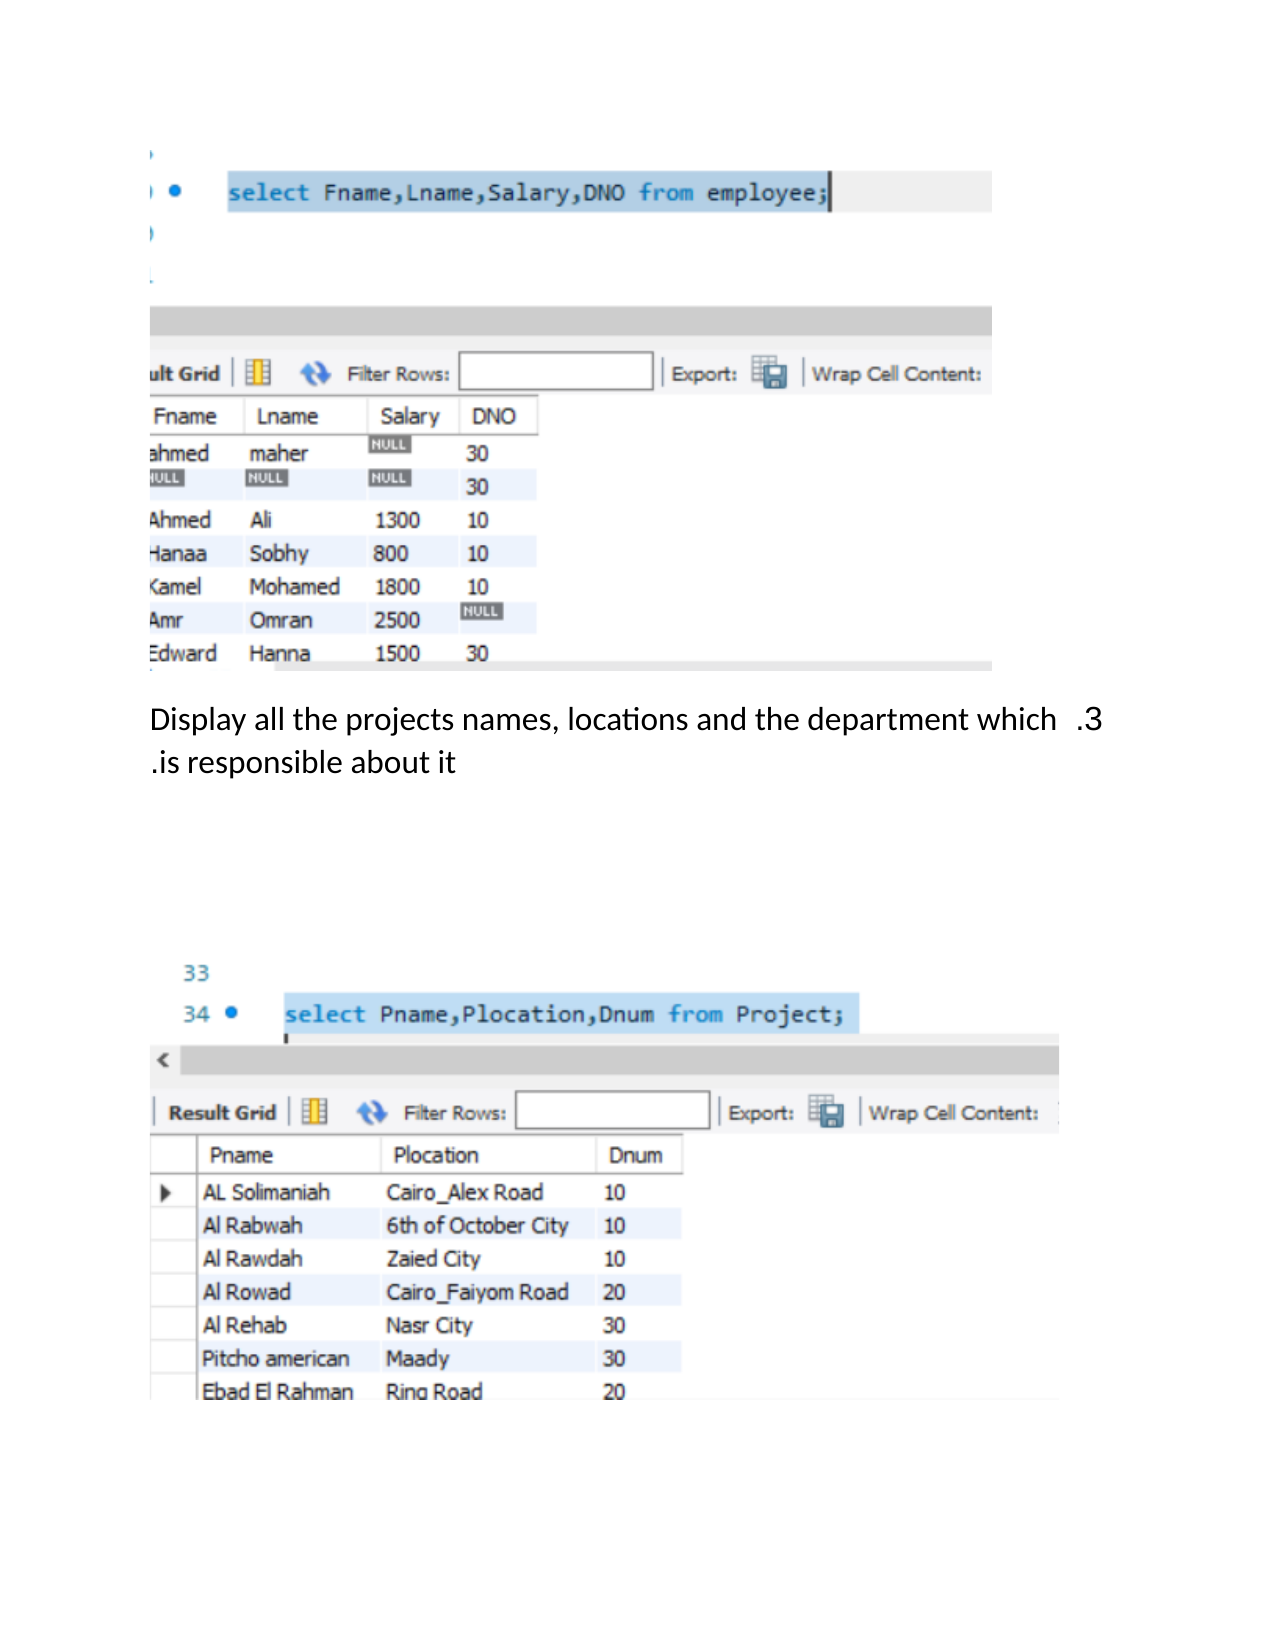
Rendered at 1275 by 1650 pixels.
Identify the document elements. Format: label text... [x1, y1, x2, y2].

picture [149, 948, 1060, 1400]
text 3. Display all the projects names, locations and the department which is responsible about it. [150, 697, 1125, 782]
picture [149, 150, 992, 671]
